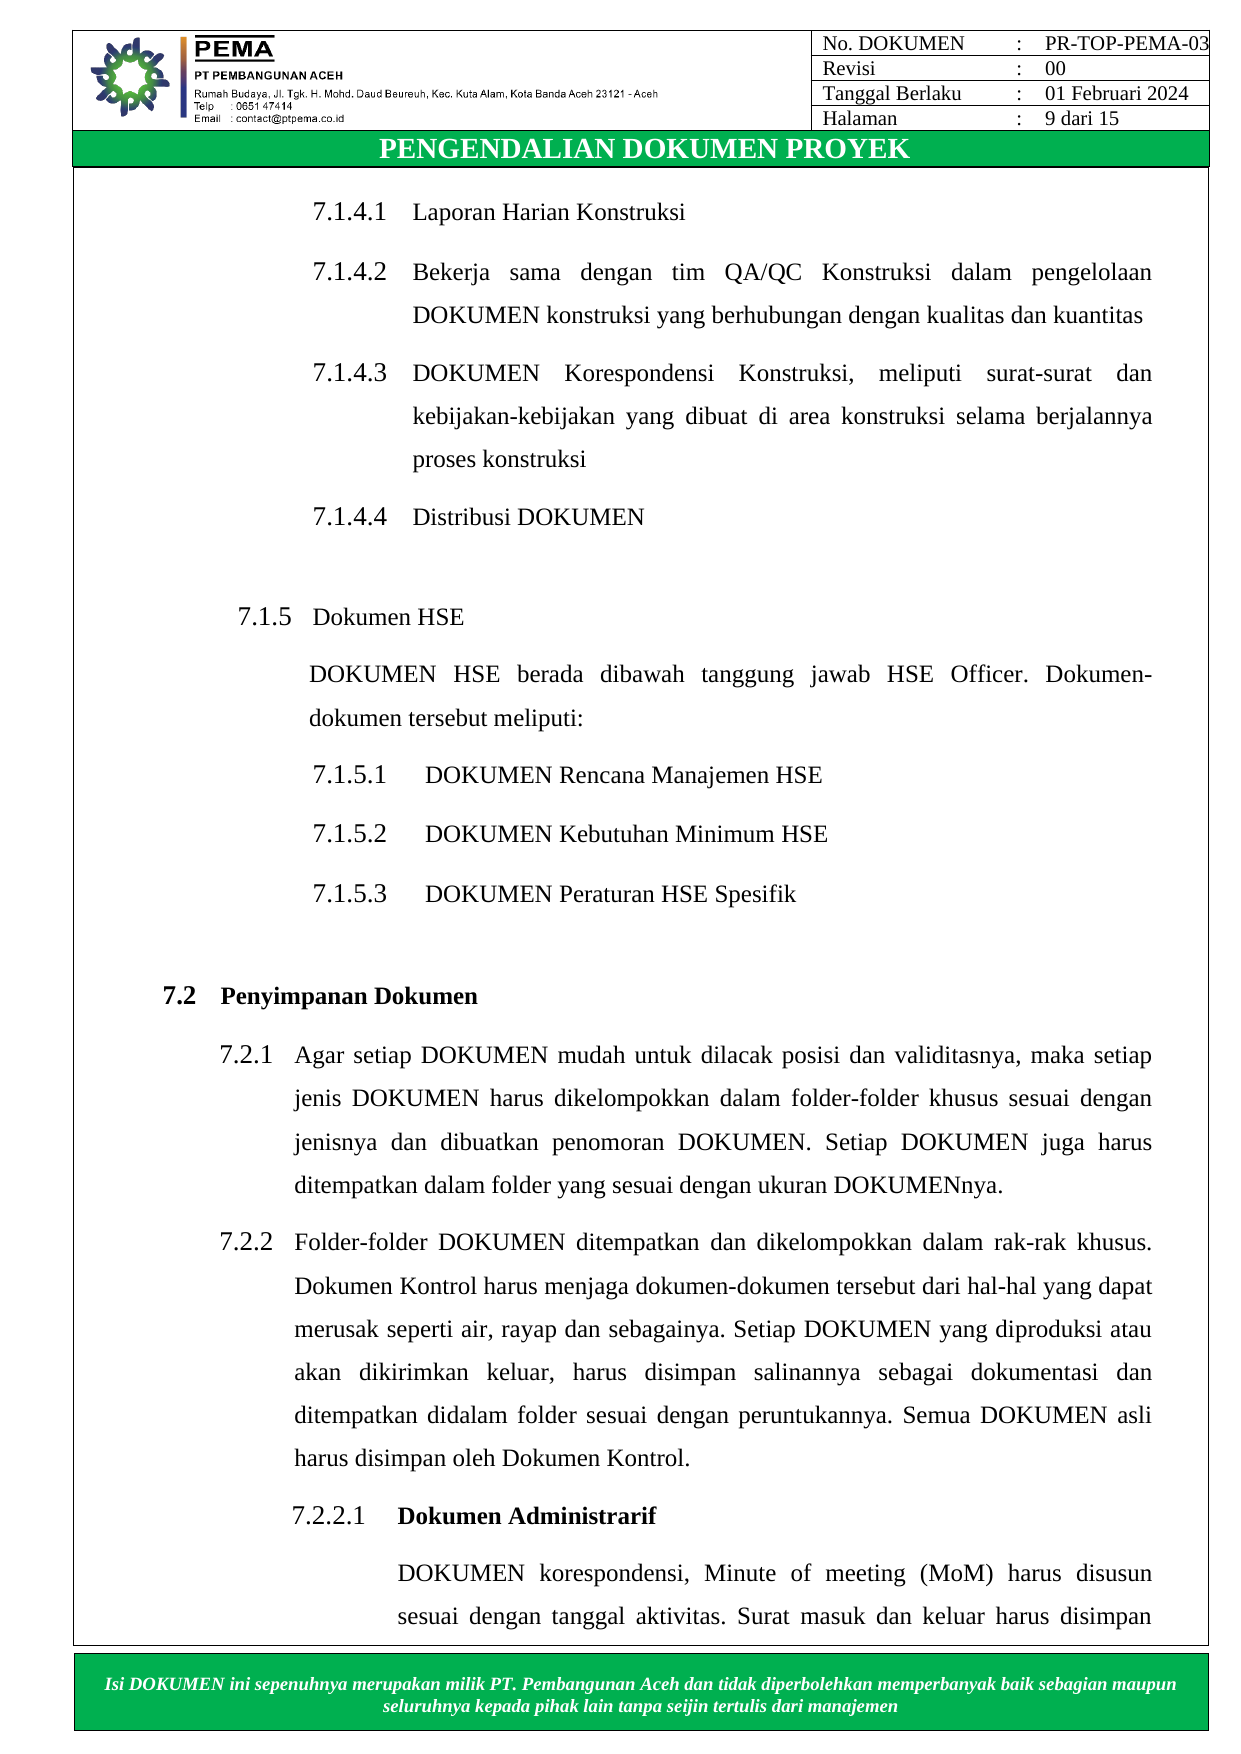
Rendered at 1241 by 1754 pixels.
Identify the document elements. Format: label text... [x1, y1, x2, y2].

subtitle Folder-folder DOKUMEN ditempatkan dan dikelompokkan dalam rak-rak khusus. Dokumen Kontrol harus menjaga dokumen-dokumen tersebut dari hal-hal yang dapat merusak seperti air, rayap dan sebagainya. Setiap DOKUMEN yang diproduksi atau akan dikirimkan keluar, harus disimpan salinannya sebagai dokumentasi dan ditempatkan didalam folder sesuai dengan peruntukannya. Semua DOKUMEN asli harus disimpan oleh Dokumen Kontrol. [219, 1225, 1153, 1472]
list Distribusi DOKUMEN [312, 500, 1153, 531]
list Dokumen Administrarif [291, 1499, 1153, 1530]
list Bekerja sama dengan tim QA/QC Konstruksi dalam pengelolaan DOKUMEN konstruksi yang berhubungan dengan kualitas dan kuantitas [312, 254, 1153, 329]
list Laporan Harian Konstruksi [312, 195, 1153, 227]
subtitle Agar setiap DOKUMEN mudah untuk dilacak posisi dan validitasnya, maka setiap jenis DOKUMEN harus dikelompokkan dalam folder-folder khusus sesuai dengan jenisnya dan dibuatkan penomoran DOKUMEN. Setiap DOKUMEN juga harus ditempatkan dalam folder yang sesuai dengan ukuran DOKUMENnya. [219, 1038, 1153, 1198]
subtitle Dokumen HSE [237, 600, 1153, 632]
subtitle Penyimpanan Dokumen [162, 979, 1153, 1010]
list DOKUMEN Kebutuhan Minimum HSE [312, 817, 1153, 849]
text DOKUMEN HSE berada dibawah tanggung jawab HSE Officer. Dokumen-dokumen tersebut meliputi: [309, 659, 1153, 731]
picture [87, 35, 658, 125]
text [397, 1558, 1153, 1630]
list DOKUMEN Peraturan HSE Spesifik [312, 877, 1153, 908]
list DOKUMEN Korespondensi Konstruksi, meliputi surat-surat dan kebijakan-kebijakan yang dibuat di area konstruksi selama berjalannya proses konstruksi [312, 356, 1153, 473]
list DOKUMEN Rencana Manajemen HSE [312, 758, 1153, 789]
